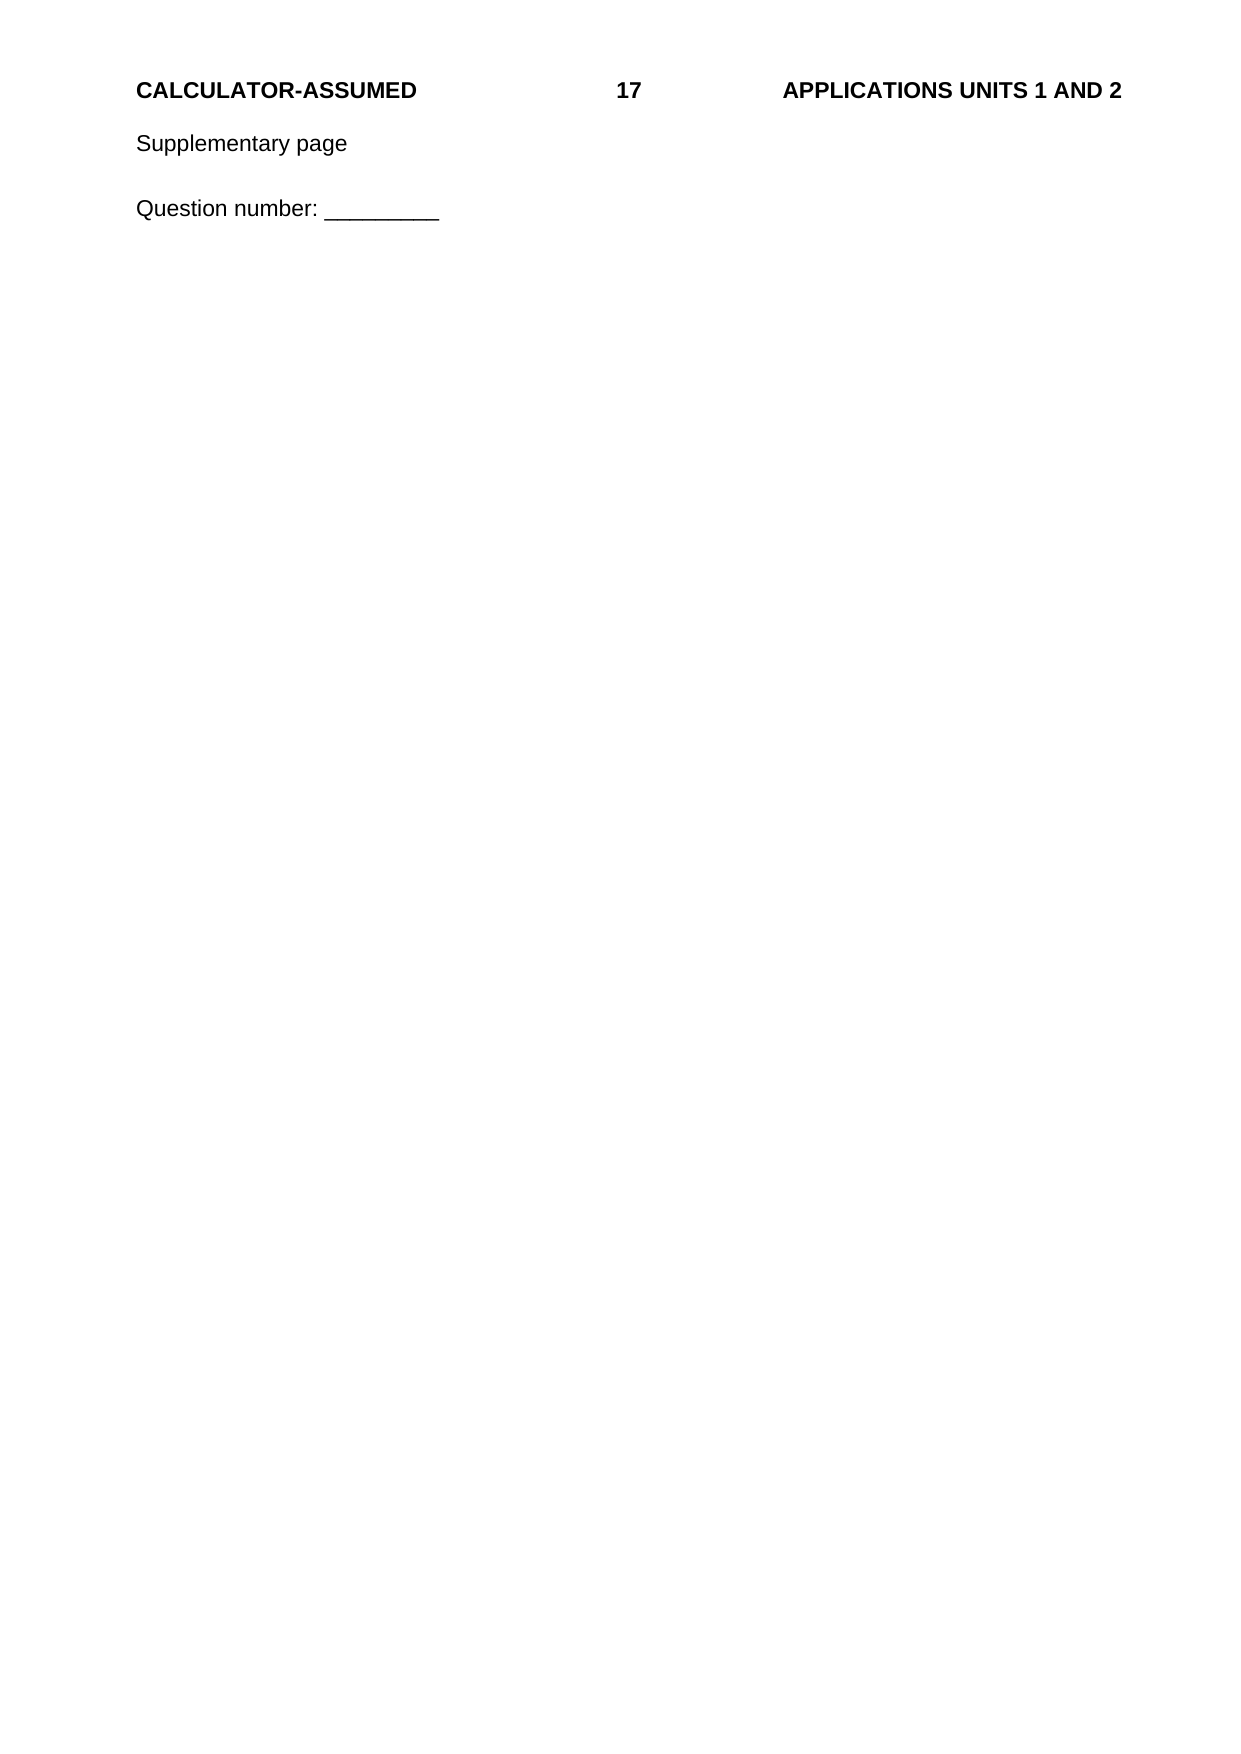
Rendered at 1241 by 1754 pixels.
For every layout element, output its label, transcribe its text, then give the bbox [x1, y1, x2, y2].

text Question number: _________ [136, 195, 1122, 221]
text Supplementary page [136, 130, 1122, 156]
